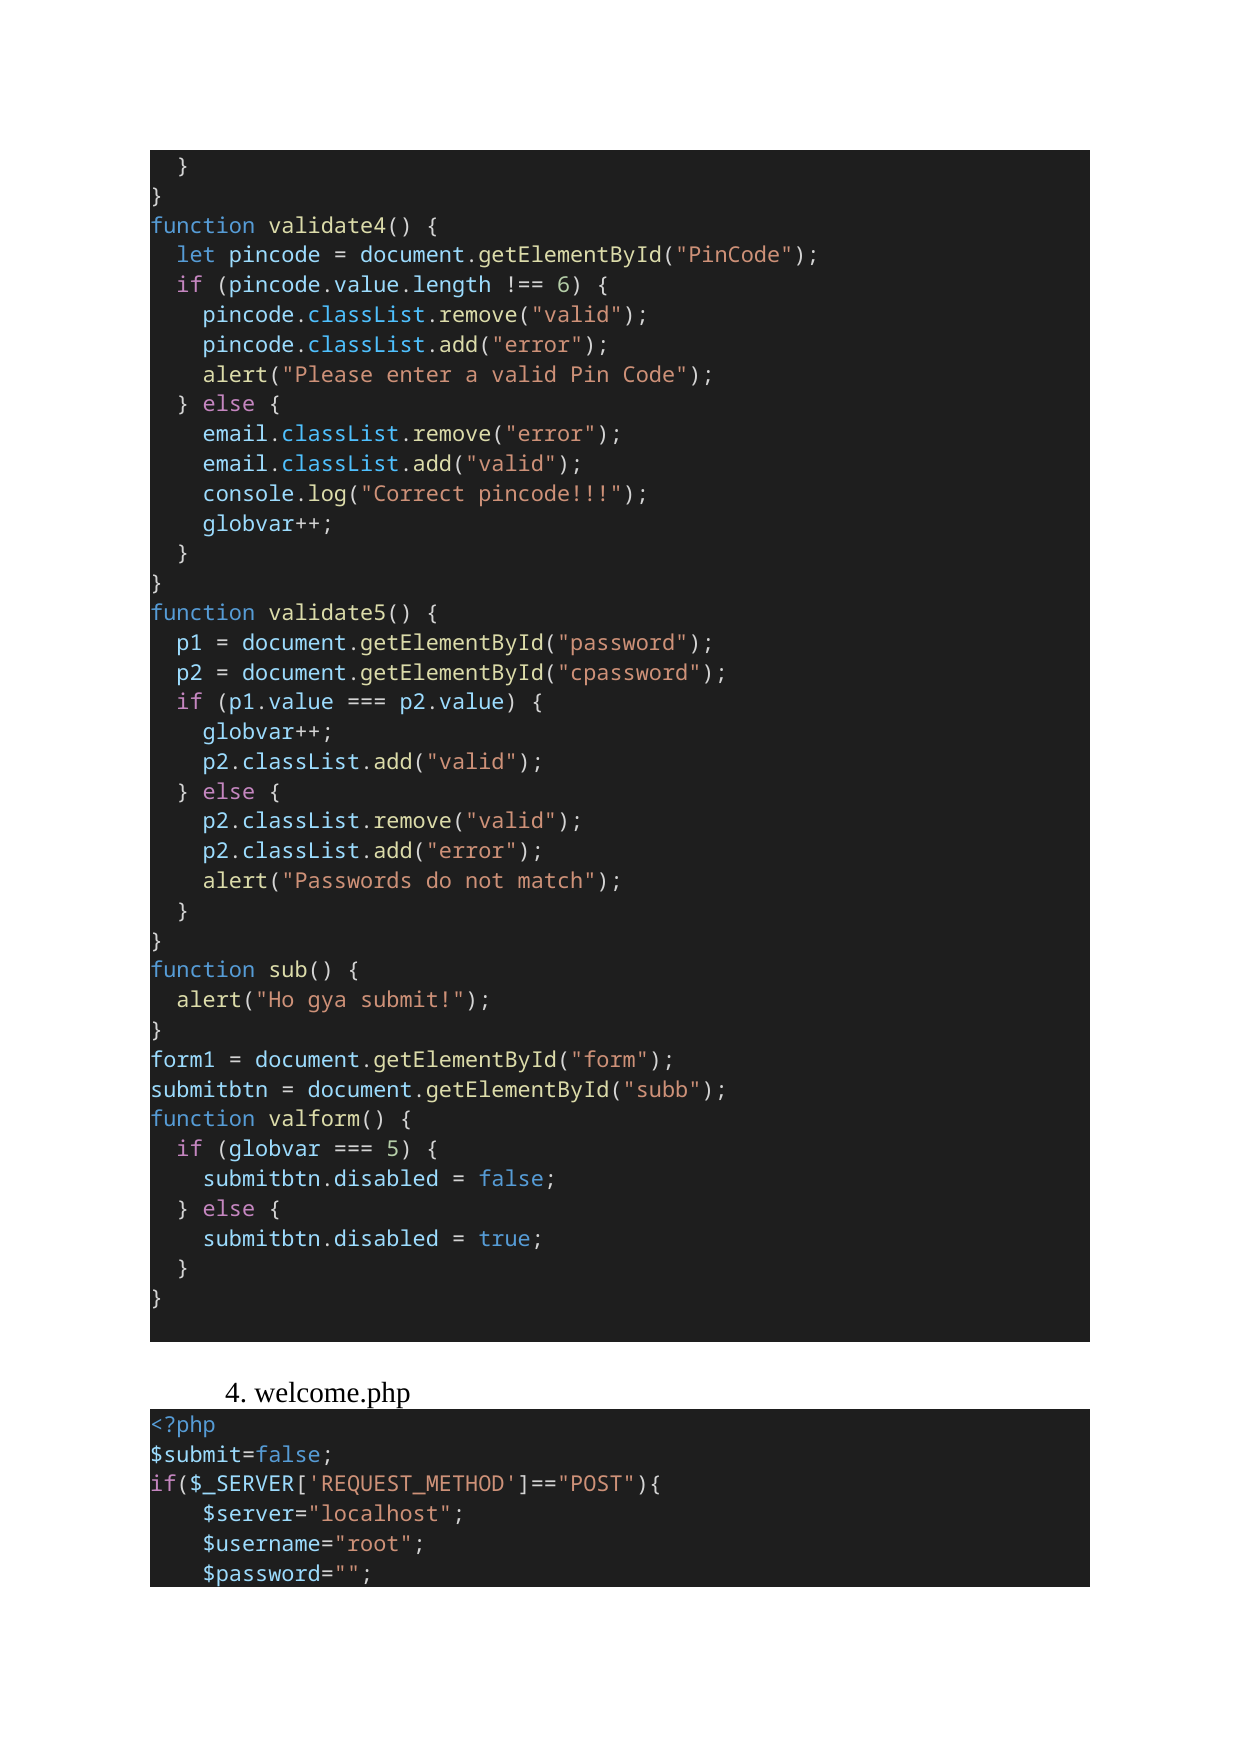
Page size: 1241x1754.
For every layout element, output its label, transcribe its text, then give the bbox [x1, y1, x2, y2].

list 4. welcome.php [225, 1375, 1090, 1409]
text } else { [150, 388, 1090, 418]
text alert("Please enter a valid Pin Code"); [150, 358, 1090, 388]
text } else { [150, 776, 1090, 805]
text form1 = document.getElementById("form"); [150, 1044, 1090, 1073]
text $server="localhost"; [150, 1498, 1090, 1528]
text function sub() { [150, 954, 1090, 984]
text $submit=false; [150, 1438, 1090, 1468]
text submitbtn.disabled = true; [150, 1222, 1090, 1252]
text submitbtn.disabled = false; [150, 1163, 1090, 1193]
text pincode.classList.add("error"); [150, 329, 1090, 358]
text alert("Ho gya submit!"); [150, 984, 1090, 1014]
text p2.classList.remove("valid"); [150, 805, 1090, 835]
text function valform() { [150, 1103, 1090, 1133]
text function validate4() { [150, 209, 1090, 239]
text p1 = document.getElementById("password"); [150, 627, 1090, 656]
text p2 = document.getElementById("cpassword"); [150, 656, 1090, 686]
text } [150, 1282, 1090, 1312]
text console.log("Correct pincode!!!"); [150, 478, 1090, 507]
text $username="root"; [150, 1528, 1090, 1558]
text submitbtn = document.getElementById("subb"); [150, 1073, 1090, 1103]
text } [150, 1014, 1090, 1044]
text if (p1.value === p2.value) { [150, 686, 1090, 716]
text } [150, 537, 1090, 567]
text } [150, 180, 1090, 209]
text } [150, 150, 1090, 180]
text } [150, 1252, 1090, 1282]
text if($_SERVER['REQUEST_METHOD']=="POST"){ [150, 1468, 1090, 1498]
text p2.classList.add("valid"); [150, 746, 1090, 776]
text function validate5() { [150, 597, 1090, 627]
text if (pincode.value.length !== 6) { [150, 269, 1090, 299]
text } [150, 567, 1090, 597]
text globvar++; [150, 507, 1090, 537]
text email.classList.add("valid"); [150, 448, 1090, 478]
text $password=""; [150, 1558, 1090, 1587]
text if (globvar === 5) { [150, 1133, 1090, 1163]
text <?php [150, 1409, 1090, 1438]
text email.classList.remove("error"); [150, 418, 1090, 448]
text } [150, 924, 1090, 954]
text } else { [150, 1193, 1090, 1222]
text p2.classList.add("error"); [150, 835, 1090, 865]
text pincode.classList.remove("valid"); [150, 299, 1090, 329]
text } [150, 895, 1090, 924]
text let pincode = document.getElementById("PinCode"); [150, 239, 1090, 269]
text globvar++; [150, 716, 1090, 746]
text alert("Passwords do not match"); [150, 865, 1090, 895]
